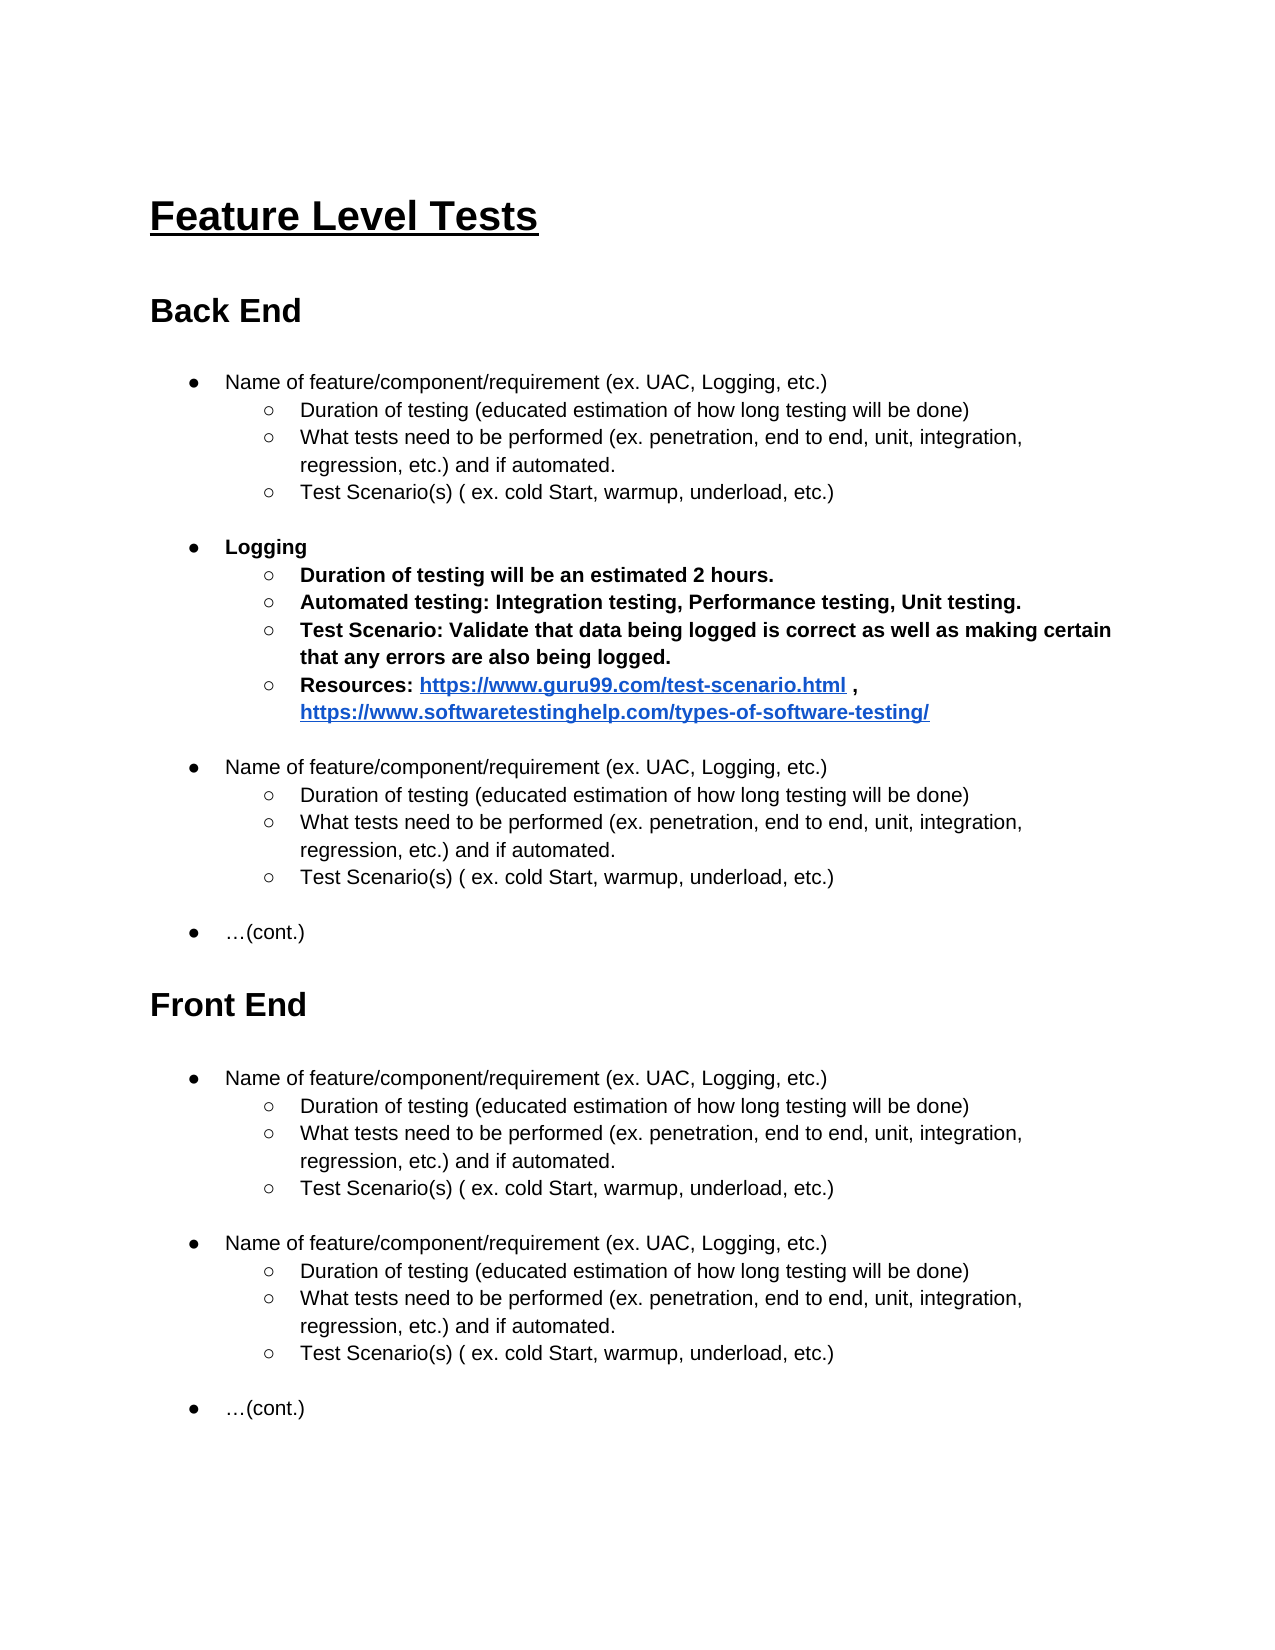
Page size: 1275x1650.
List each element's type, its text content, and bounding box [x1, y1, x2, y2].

list …(cont.) [187, 920, 1125, 944]
list Name of feature/component/requirement (ex. UAC, Logging, etc.) [187, 370, 1125, 394]
list Logging [187, 535, 1125, 559]
list Automated testing: Integration testing, Performance testing, Unit testing. [262, 590, 1125, 614]
list Duration of testing (educated estimation of how long testing will be done) [262, 397, 1125, 421]
list Test Scenario(s) ( ex. cold Start, warmup, underload, etc.) [262, 1176, 1125, 1200]
list Name of feature/component/requirement (ex. UAC, Logging, etc.) [187, 755, 1125, 779]
subtitle Front End [150, 985, 1125, 1023]
list Duration of testing will be an estimated 2 hours. [262, 562, 1125, 586]
list Duration of testing (educated estimation of how long testing will be done) [262, 1258, 1125, 1282]
subtitle Feature Level Tests [149, 192, 1125, 239]
list …(cont.) [187, 1396, 1125, 1420]
list What tests need to be performed (ex. penetration, end to end, unit, integration, regression, etc.) and if automated. [262, 425, 1125, 476]
list Name of feature/component/requirement (ex. UAC, Logging, etc.) [187, 1066, 1125, 1090]
list What tests need to be performed (ex. penetration, end to end, unit, integration, regression, etc.) and if automated. [262, 810, 1125, 861]
list Test Scenario(s) ( ex. cold Start, warmup, underload, etc.) [262, 480, 1125, 504]
list What tests need to be performed (ex. penetration, end to end, unit, integration, regression, etc.) and if automated. [262, 1121, 1125, 1172]
subtitle Back End [150, 291, 1125, 330]
list Test Scenario: Validate that data being logged is correct as well as making certain that any errors are also being logged. [262, 617, 1125, 669]
list What tests need to be performed (ex. penetration, end to end, unit, integration, regression, etc.) and if automated. [262, 1286, 1125, 1337]
list Duration of testing (educated estimation of how long testing will be done) [262, 782, 1125, 806]
list Duration of testing (educated estimation of how long testing will be done) [262, 1093, 1125, 1117]
list Name of feature/component/requirement (ex. UAC, Logging, etc.) [187, 1231, 1125, 1255]
list Test Scenario(s) ( ex. cold Start, warmup, underload, etc.) [262, 865, 1125, 889]
list Resources: https://www.guru99.com/test-scenario.html , https://www.softwaretestinghelp.com/types-of-software-testing/ [262, 672, 1125, 724]
list Test Scenario(s) ( ex. cold Start, warmup, underload, etc.) [262, 1341, 1125, 1365]
